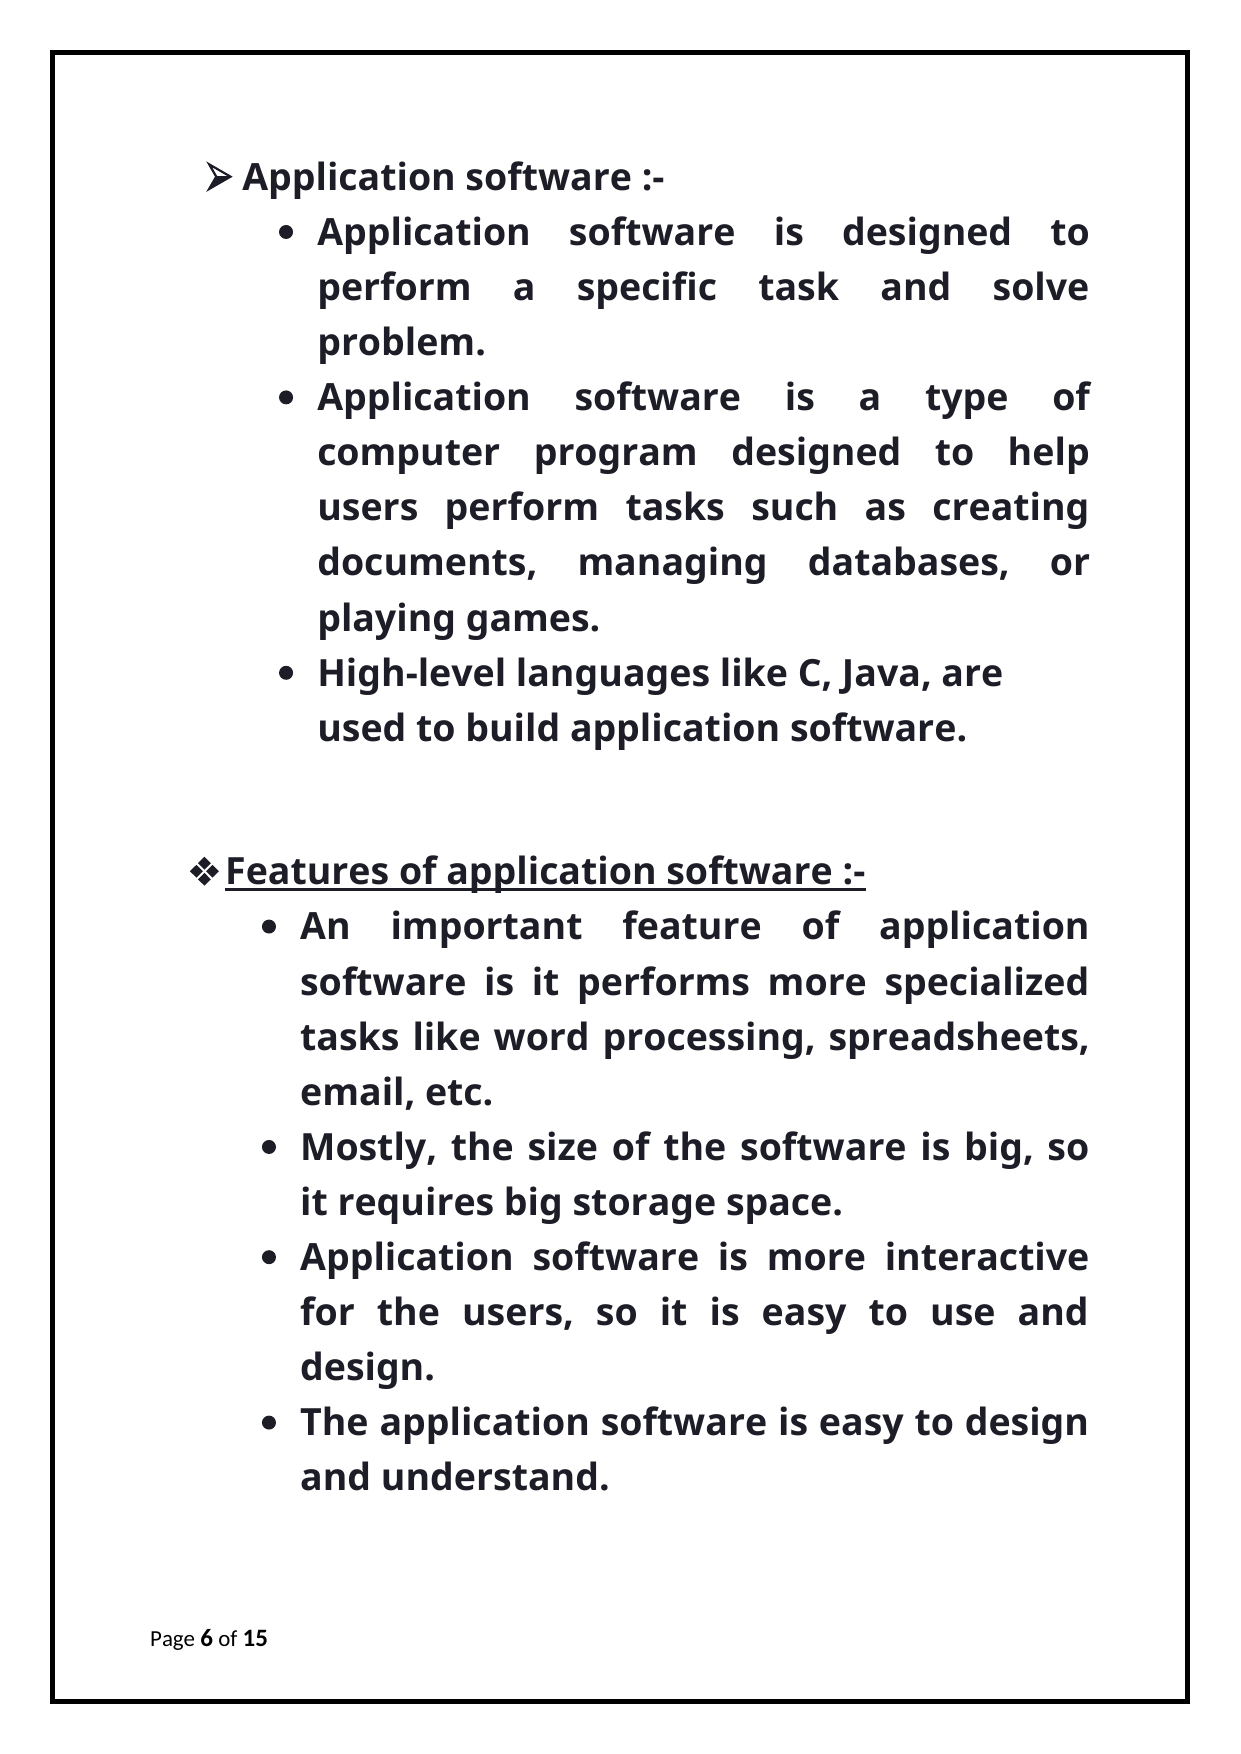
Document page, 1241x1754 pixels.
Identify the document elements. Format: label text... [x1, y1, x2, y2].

list Features of application software :- [187, 844, 1090, 896]
list An important feature of application software is it performs more specialized tasks like word processing, spreadsheets, email, etc. [262, 900, 1090, 1116]
list The application software is easy to design and understand. [262, 1396, 1090, 1502]
list Mostly, the size of the software is big, so it requires big storage space. [262, 1120, 1090, 1226]
list Application software :- [204, 150, 1090, 201]
list Application software is designed to perform a specific task and solve problem. [279, 205, 1090, 366]
list Application software is a type of computer program designed to help users perform tasks such as creating documents, managing databases, or playing games. [279, 370, 1090, 642]
list High-level languages like C, Java, are used to build application software. [279, 646, 1090, 752]
list Application software is more interactive for the users, so it is easy to use and design. [262, 1230, 1090, 1392]
